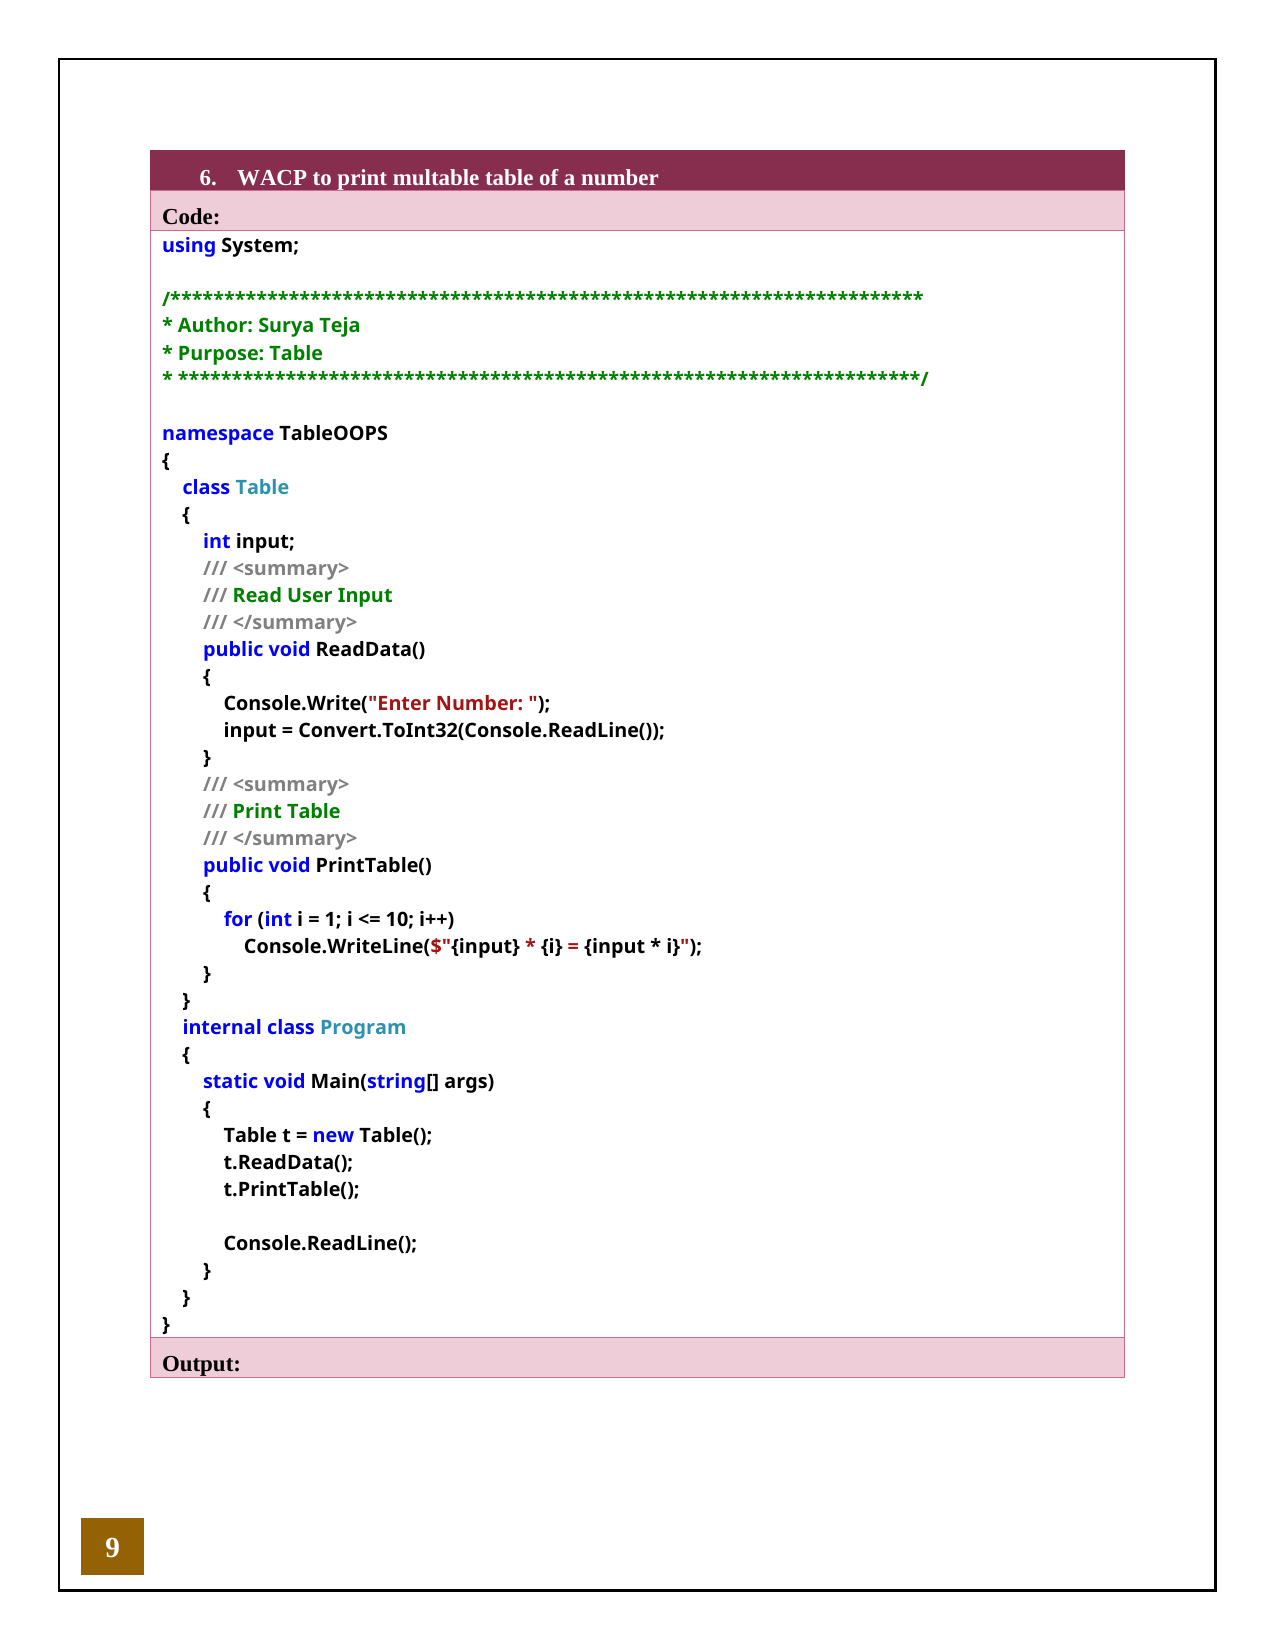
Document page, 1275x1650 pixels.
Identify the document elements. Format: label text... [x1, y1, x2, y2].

table_cell Output: [151, 1338, 1124, 1377]
table_cell Code: [151, 191, 1124, 230]
table_cell using System; /********************************************************************** * Author: Surya Teja * Purpose: Table * *********************************************************************/ namespace TableOOPS { class Table { int input; /// <summary> /// Read User Input /// </summary> public void ReadData() { Console.Write("Enter Number: "); input = Convert.ToInt32(Console.ReadLine()); } /// <summary> /// Print Table /// </summary> public void PrintTable() { for (int i = 1; i <= 10; i++) Console.WriteLine($"{input} * {i} = {input * i}"); } } internal class Program { static void Main(string[] args) { Table t = new Table(); t.ReadData(); t.PrintTable(); Console.ReadLine(); } } } [151, 231, 1124, 1337]
table_header WACP to print multable table of a number [151, 151, 1124, 190]
